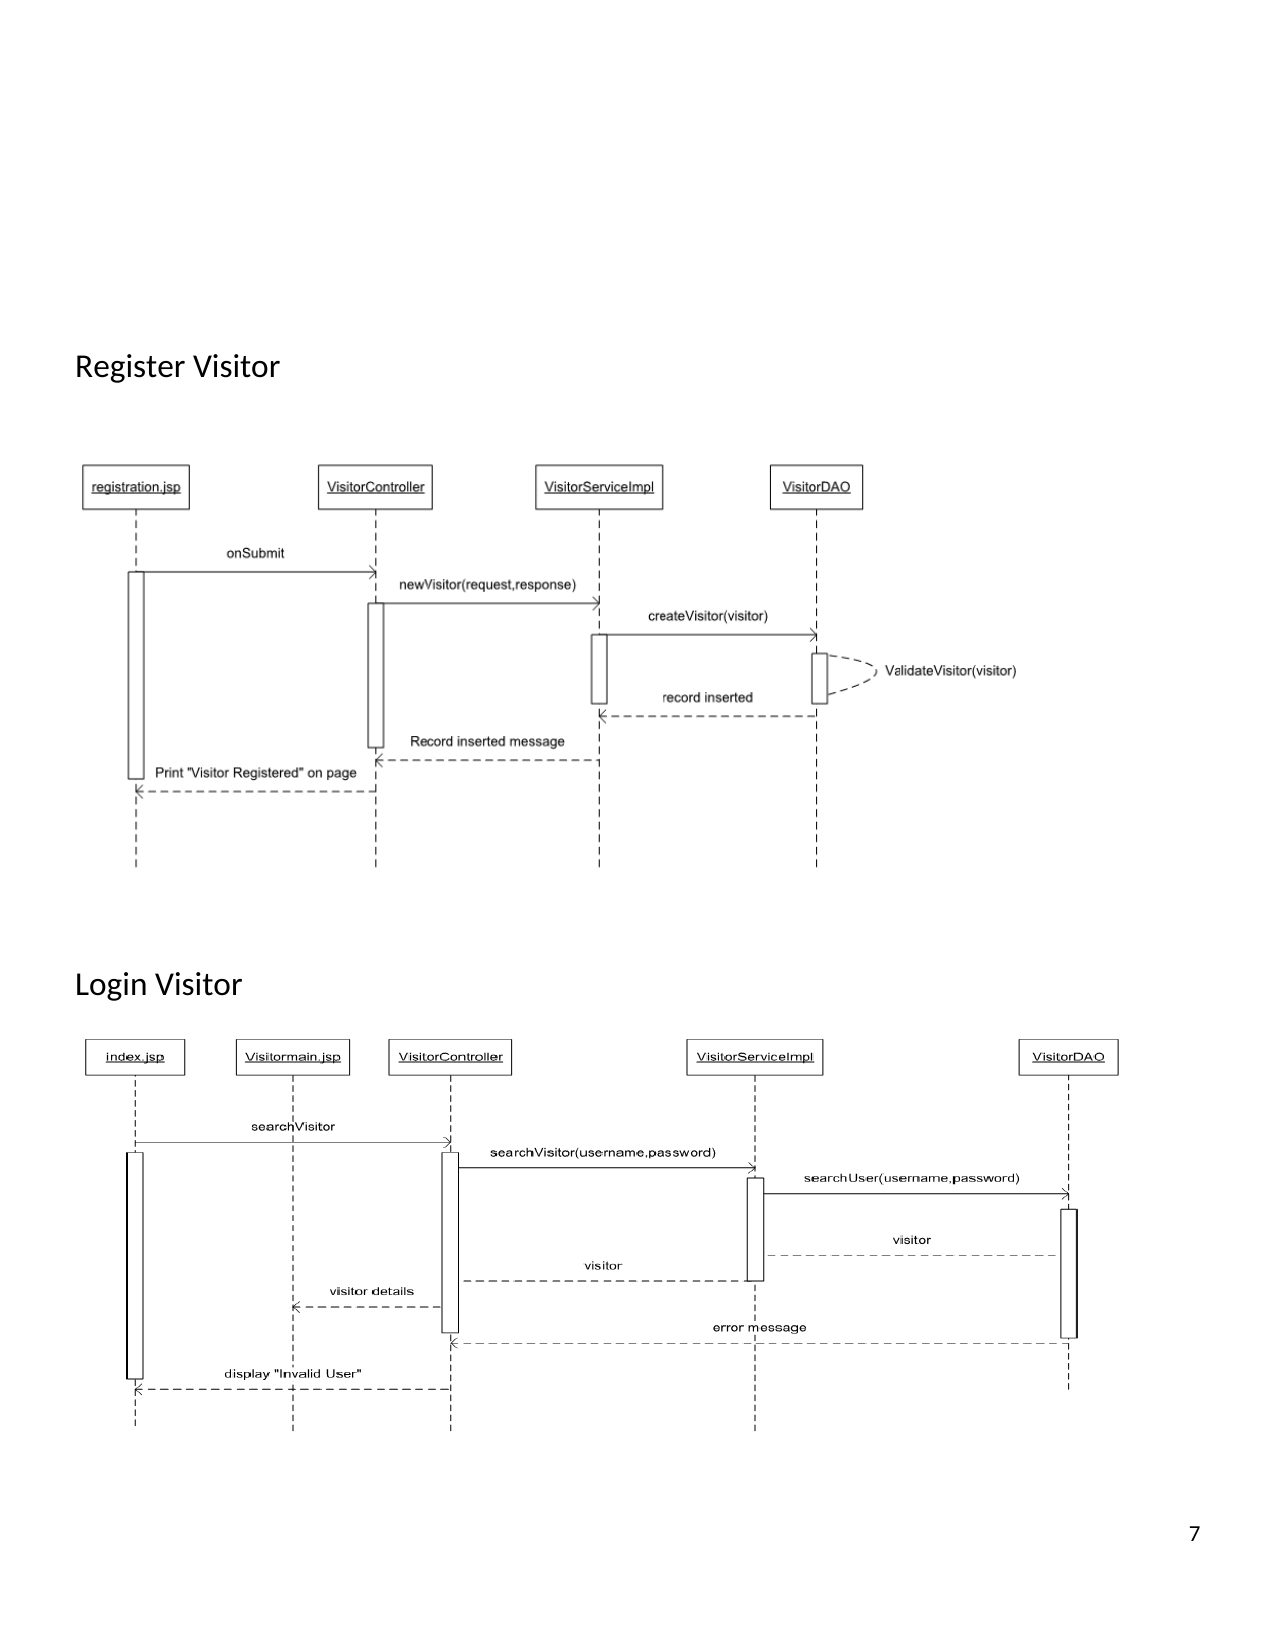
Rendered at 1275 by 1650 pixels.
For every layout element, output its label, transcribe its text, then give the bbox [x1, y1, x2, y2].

text Login Visitor [75, 963, 1200, 1004]
picture [75, 413, 1018, 871]
text Register Visitor [75, 345, 1200, 386]
picture [75, 1030, 1130, 1436]
